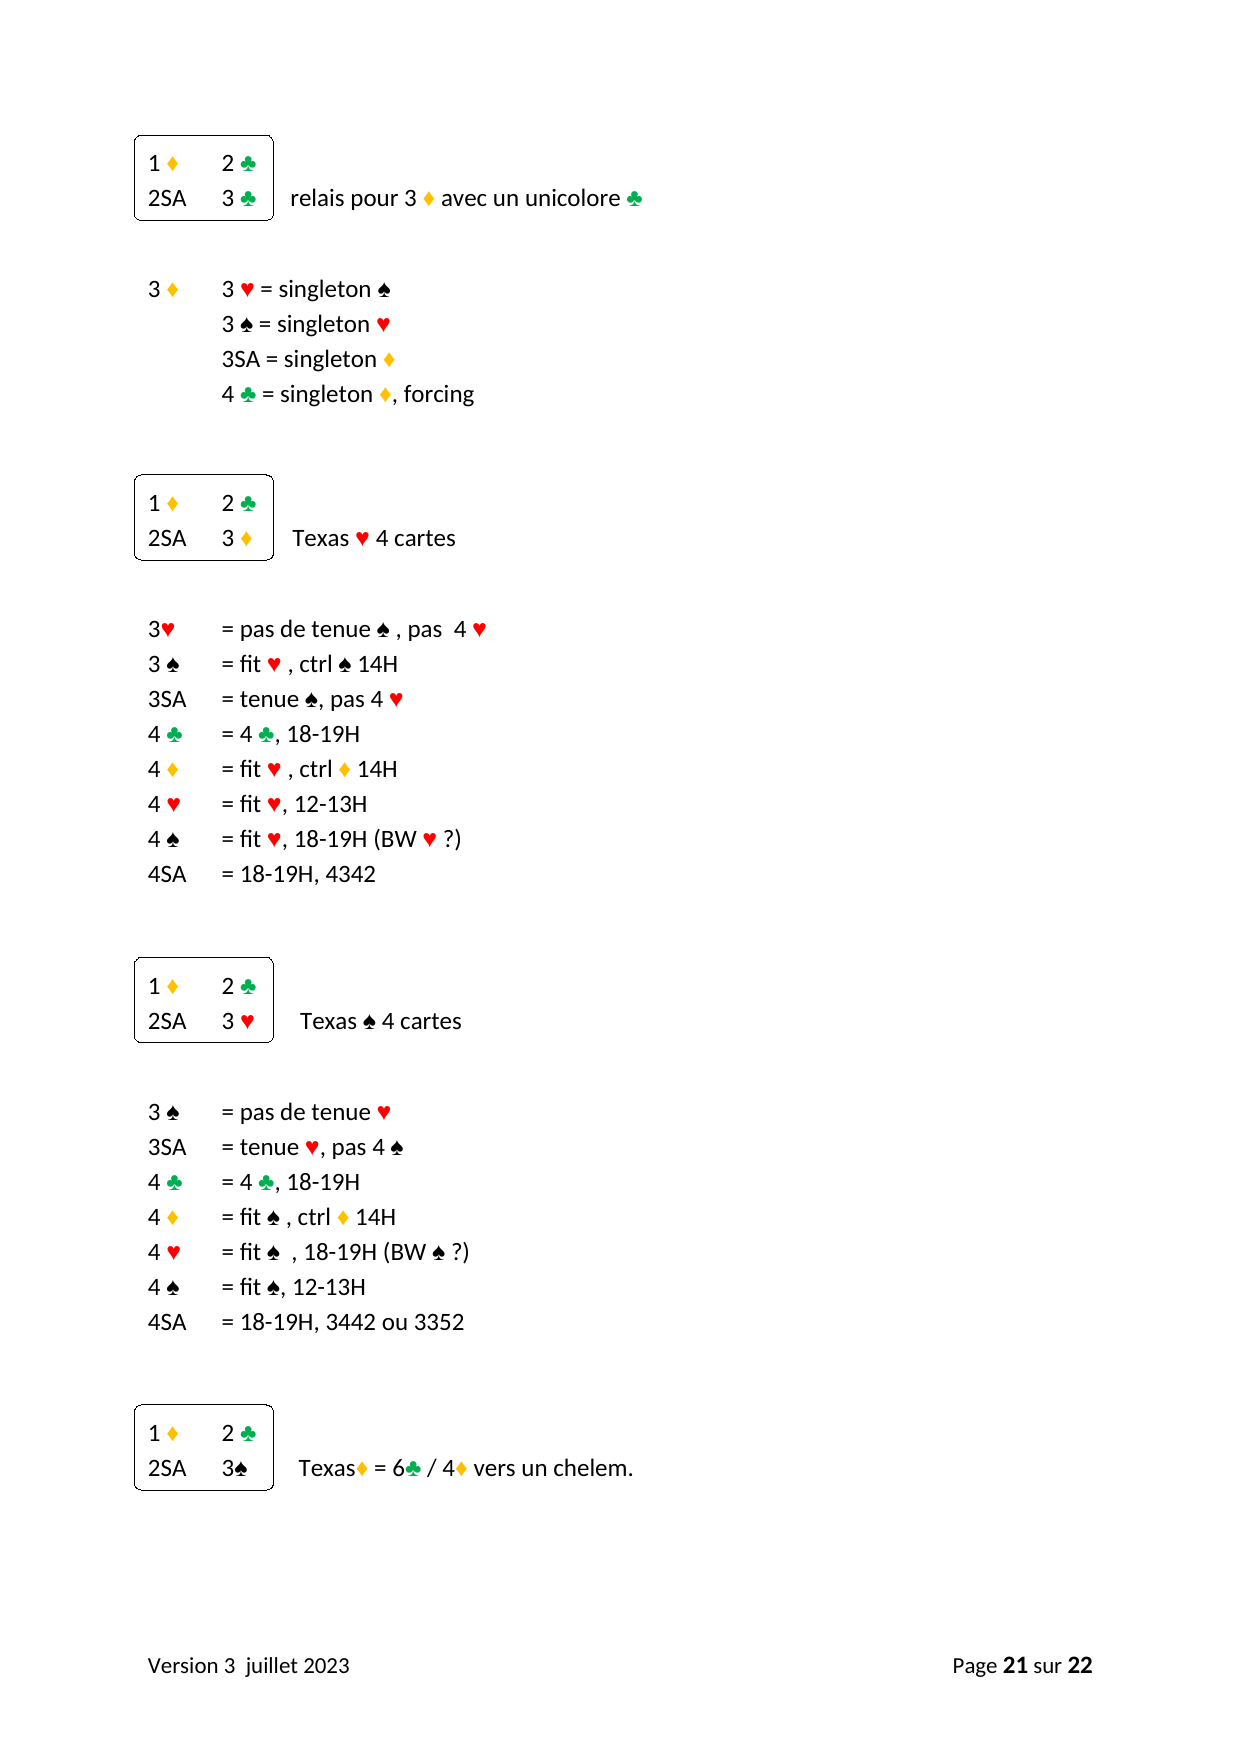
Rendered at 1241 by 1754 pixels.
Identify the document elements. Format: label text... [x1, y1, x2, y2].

text 1 ♦ 2 ♣ 2SA 3 ♣ relais pour 3 ♦ avec un unicolore ♣ [274, 148, 1093, 213]
text 1 ♦ 2 ♣ 2SA 3 ♣ relais pour 3 ♦ avec un unicolore ♣ [148, 148, 273, 213]
text 1 ♦ 2 ♣ 2SA 3 ♥ Texas ♠ 4 cartes [148, 970, 273, 1035]
text 1 ♦ 2 ♣ 2SA 3 ♥ Texas ♠ 4 cartes [274, 970, 1093, 1035]
text 3 ♠ = pas de tenue ♥ 3SA = tenue ♥, pas 4 ♠ 4 ♣ = 4 ♣, 18-19H 4 ♦ = fit ♠ , ctrl ♦ 14H 4 ♥ = fit ♠ , 18-19H (BW ♠ ?) 4 ♠ = fit ♠, 12-13H 4SA = 18-19H, 3442 ou 3352 [148, 1061, 1093, 1336]
text 1 ♦ 2 ♣ 2SA 3♠ Texas♦ = 6♣ / 4♦ vers un chelem. [148, 1417, 273, 1483]
text 3♥ = pas de tenue ♠ , pas 4 ♥ 3 ♠ = fit ♥ , ctrl ♠ 14H 3SA = tenue ♠, pas 4 ♥ 4 ♣ = 4 ♣, 18-19H 4 ♦ = fit ♥ , ctrl ♦ 14H 4 ♥ = fit ♥, 12-13H 4 ♠ = fit ♥, 18-19H (BW ♥ ?) 4SA = 18-19H, 4342 [148, 578, 1093, 889]
text 1 ♦ 2 ♣ 2SA 3 ♦ Texas ♥ 4 cartes [148, 487, 273, 553]
text 3 ♦ 3 ♥ = singleton ♠ 3 ♠ = singleton ♥ 3SA = singleton ♦ 4 ♣ = singleton ♦, forcing [148, 238, 1093, 409]
text 1 ♦ 2 ♣ 2SA 3♠ Texas♦ = 6♣ / 4♦ vers un chelem. [274, 1417, 1093, 1483]
text 1 ♦ 2 ♣ 2SA 3 ♦ Texas ♥ 4 cartes [274, 487, 1093, 553]
